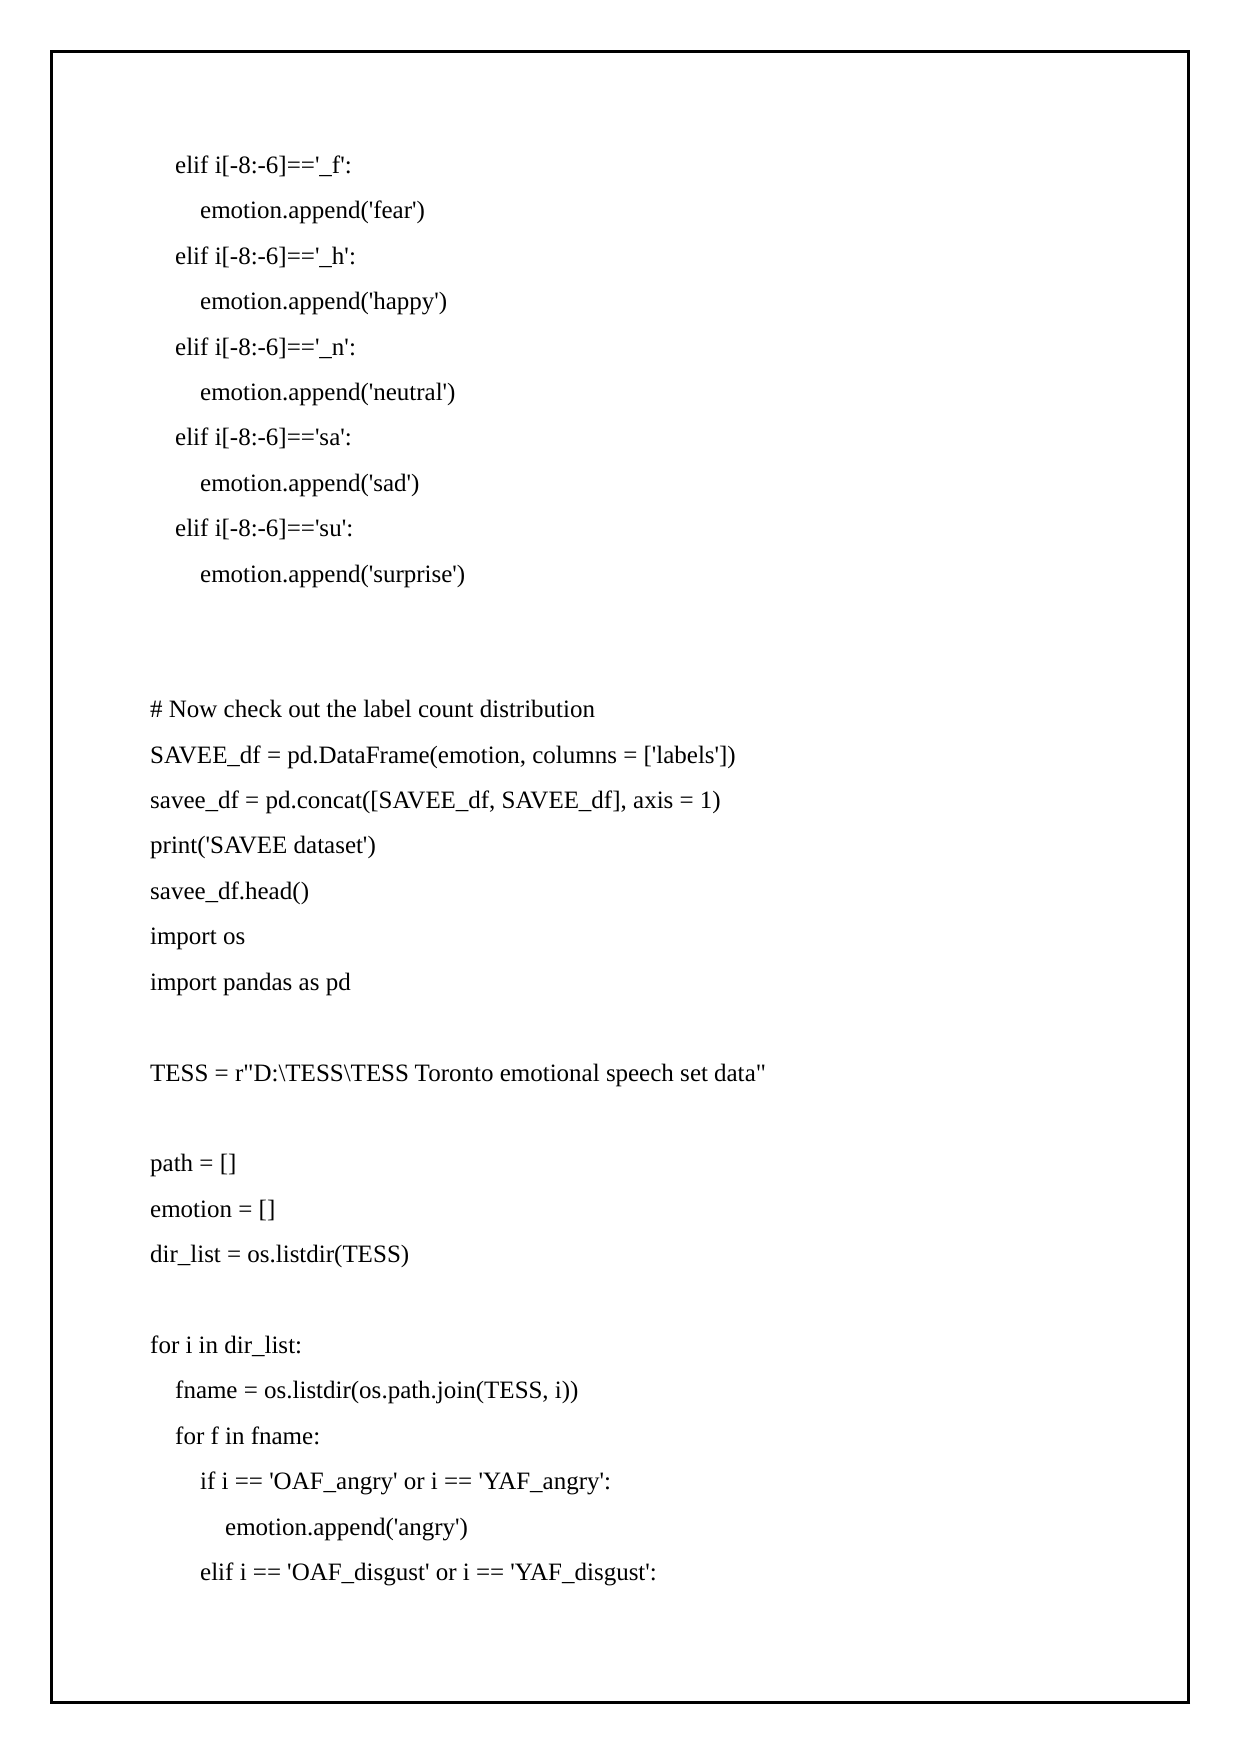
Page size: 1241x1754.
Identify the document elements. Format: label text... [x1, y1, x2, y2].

text dir_list = os.listdir(TESS) [150, 1239, 1090, 1268]
text emotion.append('sad') [150, 468, 1090, 497]
text savee_df = pd.concat([SAVEE_df, SAVEE_df], axis = 1) [150, 785, 1090, 814]
text for i in dir_list: [150, 1330, 1090, 1359]
text fname = os.listdir(os.path.join(TESS, i)) [150, 1376, 1090, 1404]
text # Now check out the label count distribution [150, 694, 1090, 723]
text elif i[-8:-6]=='_h': [150, 241, 1090, 269]
text elif i[-8:-6]=='su': [150, 513, 1090, 542]
text emotion = [] [150, 1194, 1090, 1223]
text emotion.append('neutral') [150, 377, 1090, 406]
text path = [] [150, 1148, 1090, 1177]
text for f in fname: [150, 1421, 1090, 1450]
text elif i[-8:-6]=='_n': [150, 332, 1090, 360]
text emotion.append('happy') [150, 286, 1090, 315]
text elif i == 'OAF_disgust' or i == 'YAF_disgust': [150, 1557, 1090, 1586]
text elif i[-8:-6]=='_f': [150, 150, 1090, 179]
text emotion.append('fear') [150, 195, 1090, 224]
text if i == 'OAF_angry' or i == 'YAF_angry': [150, 1466, 1090, 1495]
text emotion.append('surprise') [150, 559, 1090, 587]
text TESS = r"D:\TESS\TESS Toronto emotional speech set data" [150, 1058, 1090, 1086]
text import os [150, 921, 1090, 950]
text print('SAVEE dataset') [150, 831, 1090, 859]
text import pandas as pd [150, 967, 1090, 996]
text SAVEE_df = pd.DataFrame(emotion, columns = ['labels']) [150, 740, 1090, 768]
text savee_df.head() [150, 876, 1090, 905]
text emotion.append('angry') [150, 1512, 1090, 1541]
text elif i[-8:-6]=='sa': [150, 422, 1090, 451]
